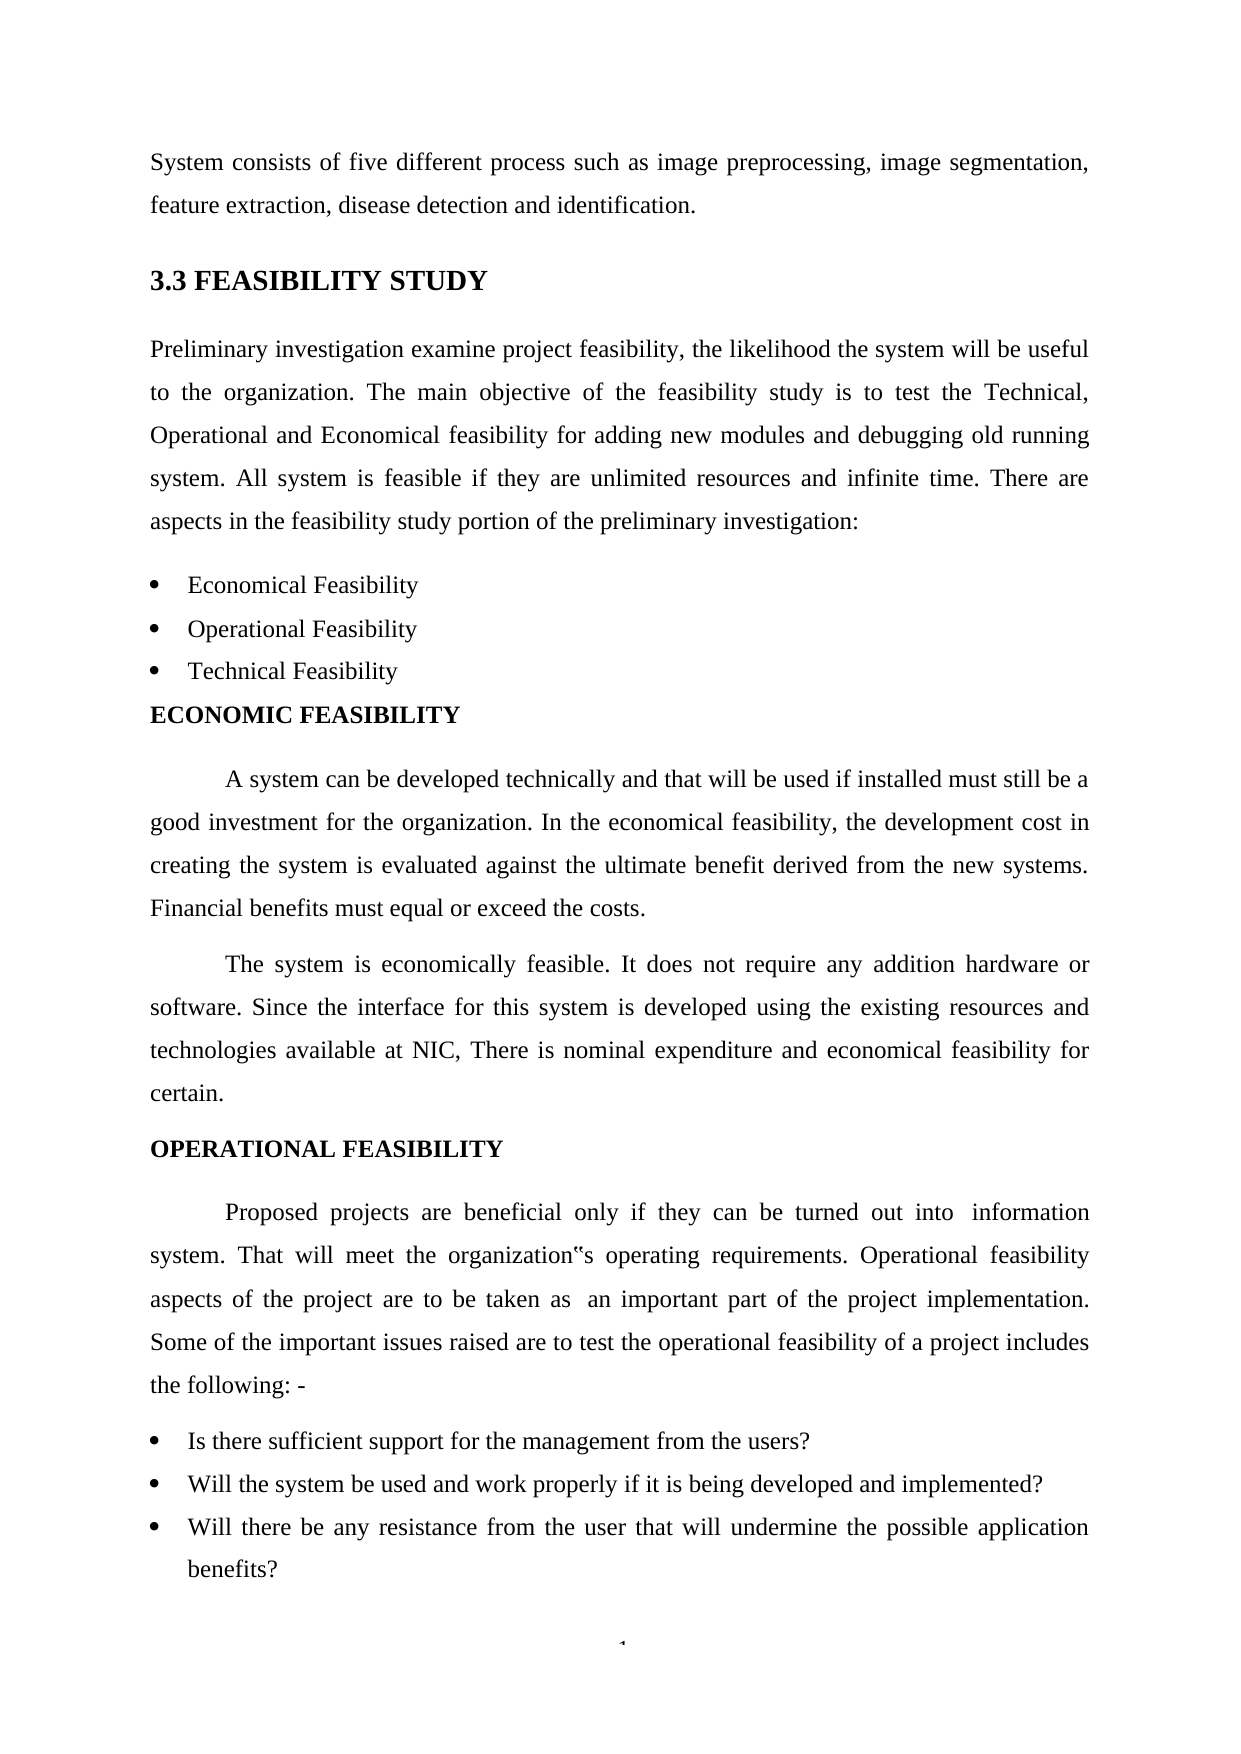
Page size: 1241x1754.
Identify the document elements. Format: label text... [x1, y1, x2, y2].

text Proposed projects are beneficial only if they can be turned out into information system. That will meet the organization‟s operating requirements. Operational feasibility aspects of the project are to be taken as an important part of the project implementation. Some of the important issues raised are to test the operational feasibility of a project includes the following: - [150, 1197, 1091, 1399]
subtitle ECONOMIC FEASIBILITY [150, 700, 1155, 729]
text A system can be developed technically and that will be used if installed must still be a good investment for the organization. In the economical feasibility, the development cost in creating the system is evaluated against the ultimate benefit derived from the new systems. Financial benefits must equal or exceed the costs. [150, 764, 1090, 922]
list Will the system be used and work properly if it is being developed and implemented? [150, 1469, 1155, 1498]
text Preliminary investigation examine project feasibility, the likelihood the system will be useful to the organization. The main objective of the feasibility study is to test the Technical, Operational and Economical feasibility for adding new modules and debugging old running system. All system is feasible if they are unlimited resources and infinite time. There are aspects in the feasibility study portion of the preliminary investigation: [150, 334, 1091, 535]
text System consists of five different process such as image preprocessing, image segmentation, feature extraction, disease detection and identification. [150, 147, 1091, 219]
list Technical Feasibility [150, 656, 1155, 685]
subtitle OPERATIONAL FEASIBILITY [150, 1134, 1155, 1163]
list Economical Feasibility [150, 571, 1155, 599]
list Operational Feasibility [150, 614, 1155, 642]
list Will there be any resistance from the user that will undermine the possible application benefits? [150, 1512, 1090, 1582]
list Is there sufficient support for the management from the users? [150, 1426, 1155, 1454]
text The system is economically feasible. It does not require any addition hardware or software. Since the interface for this system is developed using the existing resources and technologies available at NIC, There is nominal expenditure and economical feasibility for certain. [150, 949, 1090, 1107]
subtitle FEASIBILITY STUDY [150, 263, 1155, 297]
